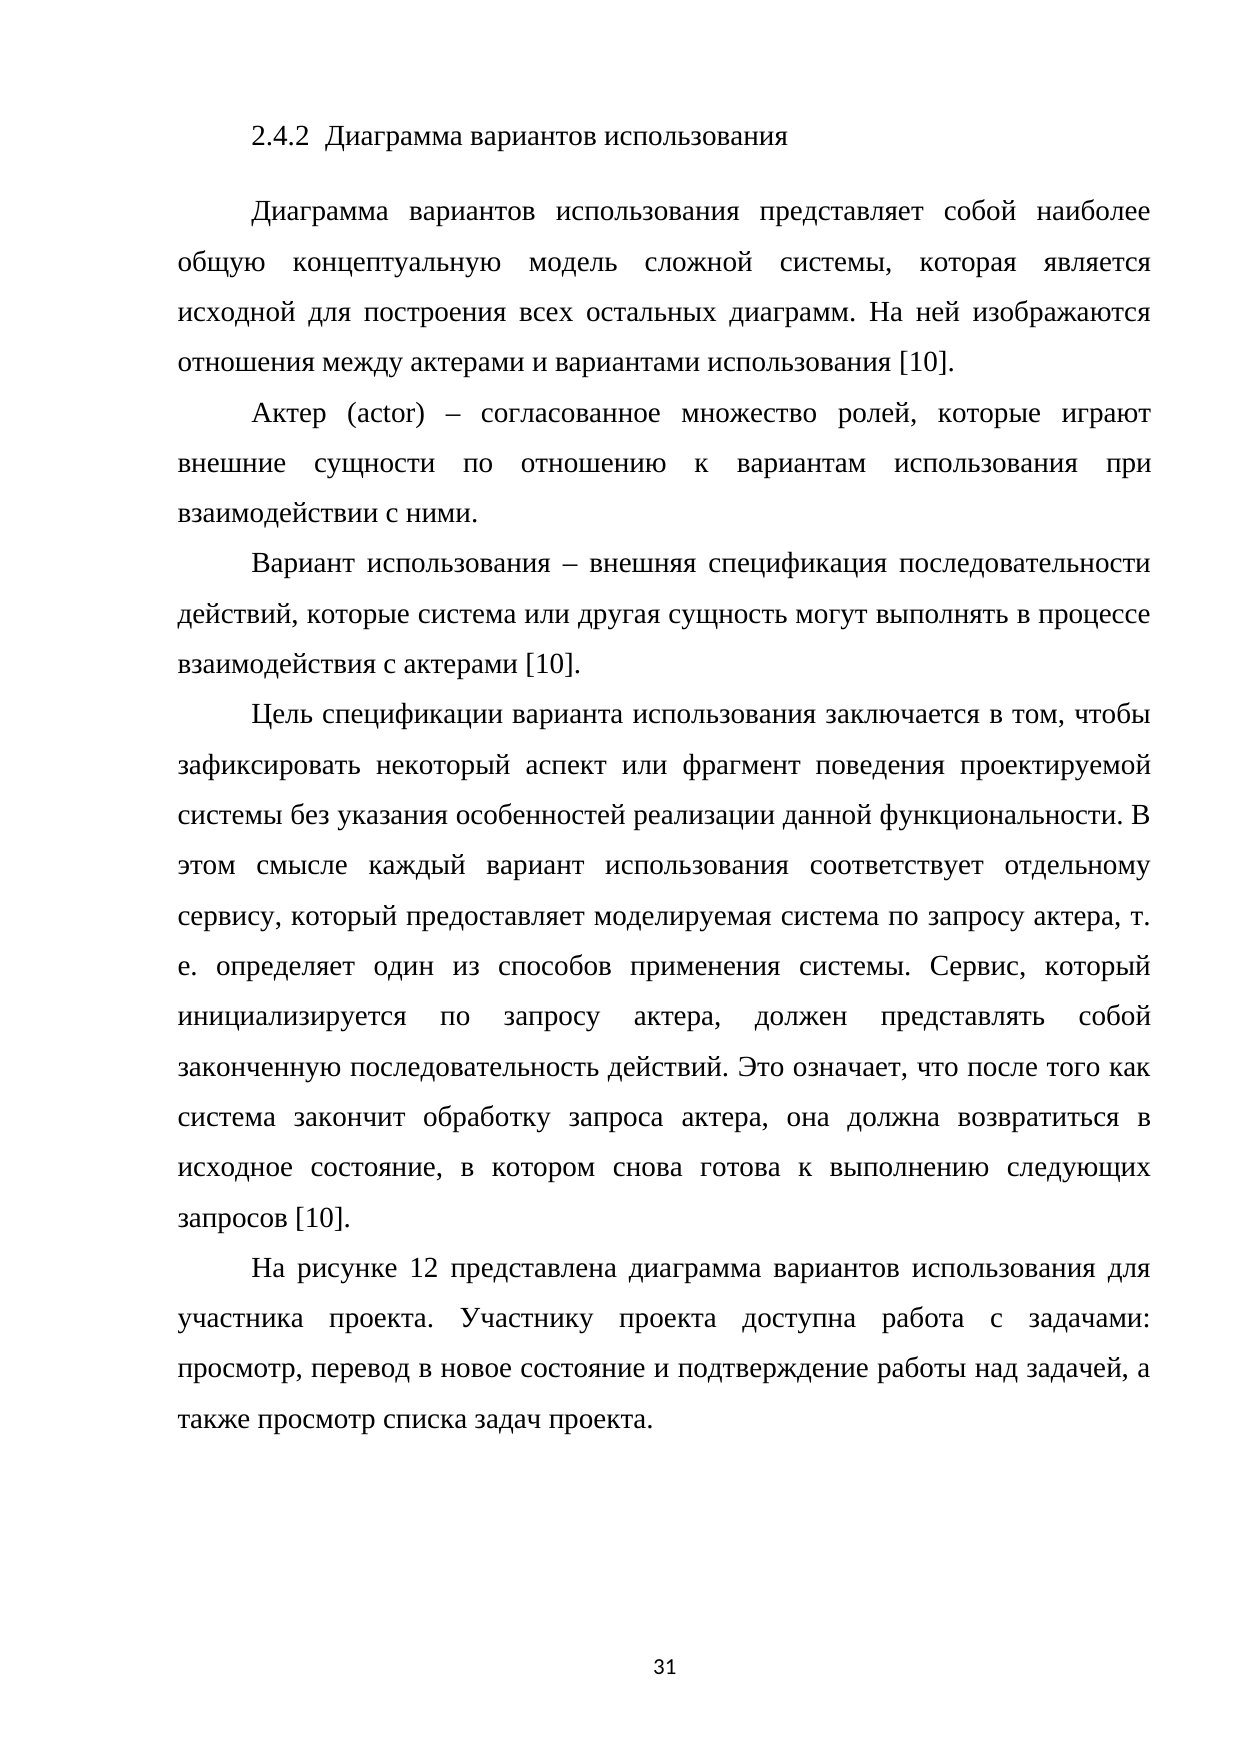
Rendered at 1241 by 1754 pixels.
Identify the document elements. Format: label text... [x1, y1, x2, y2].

text Вариант использования – внешняя спецификация последовательности действий, которые система или другая сущность могут выполнять в процессе взаимодействия с актерами [10]. [177, 546, 1152, 680]
text На рисунке 12 представлена диаграмма вариантов использования для участника проекта. Участнику проекта доступна работа с задачами: просмотр, перевод в новое состояние и подтверждение работы над задачей, а также просмотр списка задач проекта. [177, 1250, 1152, 1434]
text Диаграмма вариантов использования [251, 118, 1152, 152]
text Цель спецификации варианта использования заключается в том, чтобы зафиксировать некоторый аспект или фрагмент поведения проектируемой системы без указания особенностей реализации данной функциональности. В этом смысле каждый вариант использования соответствует отдельному сервису, который предоставляет моделируемая система по запросу актера, т. е. определяет один из способов применения системы. Сервис, который инициализируется по запросу актера, должен представлять собой законченную последовательность действий. Это означает, что после того как система закончит обработку запроса актера, она должна возвратиться в исходное состояние, в котором снова готова к выполнению следующих запросов [10]. [177, 697, 1152, 1233]
text Актер (actor) – согласованное множество ролей, которые играют внешние сущности по отношению к вариантам использования при взаимодействии с ними. [177, 395, 1152, 529]
text Диаграмма вариантов использования представляет собой наиболее общую концептуальную модель сложной системы, которая является исходной для построения всех остальных диаграмм. На ней изображаются отношения между актерами и вариантами использования [10]. [177, 193, 1152, 378]
